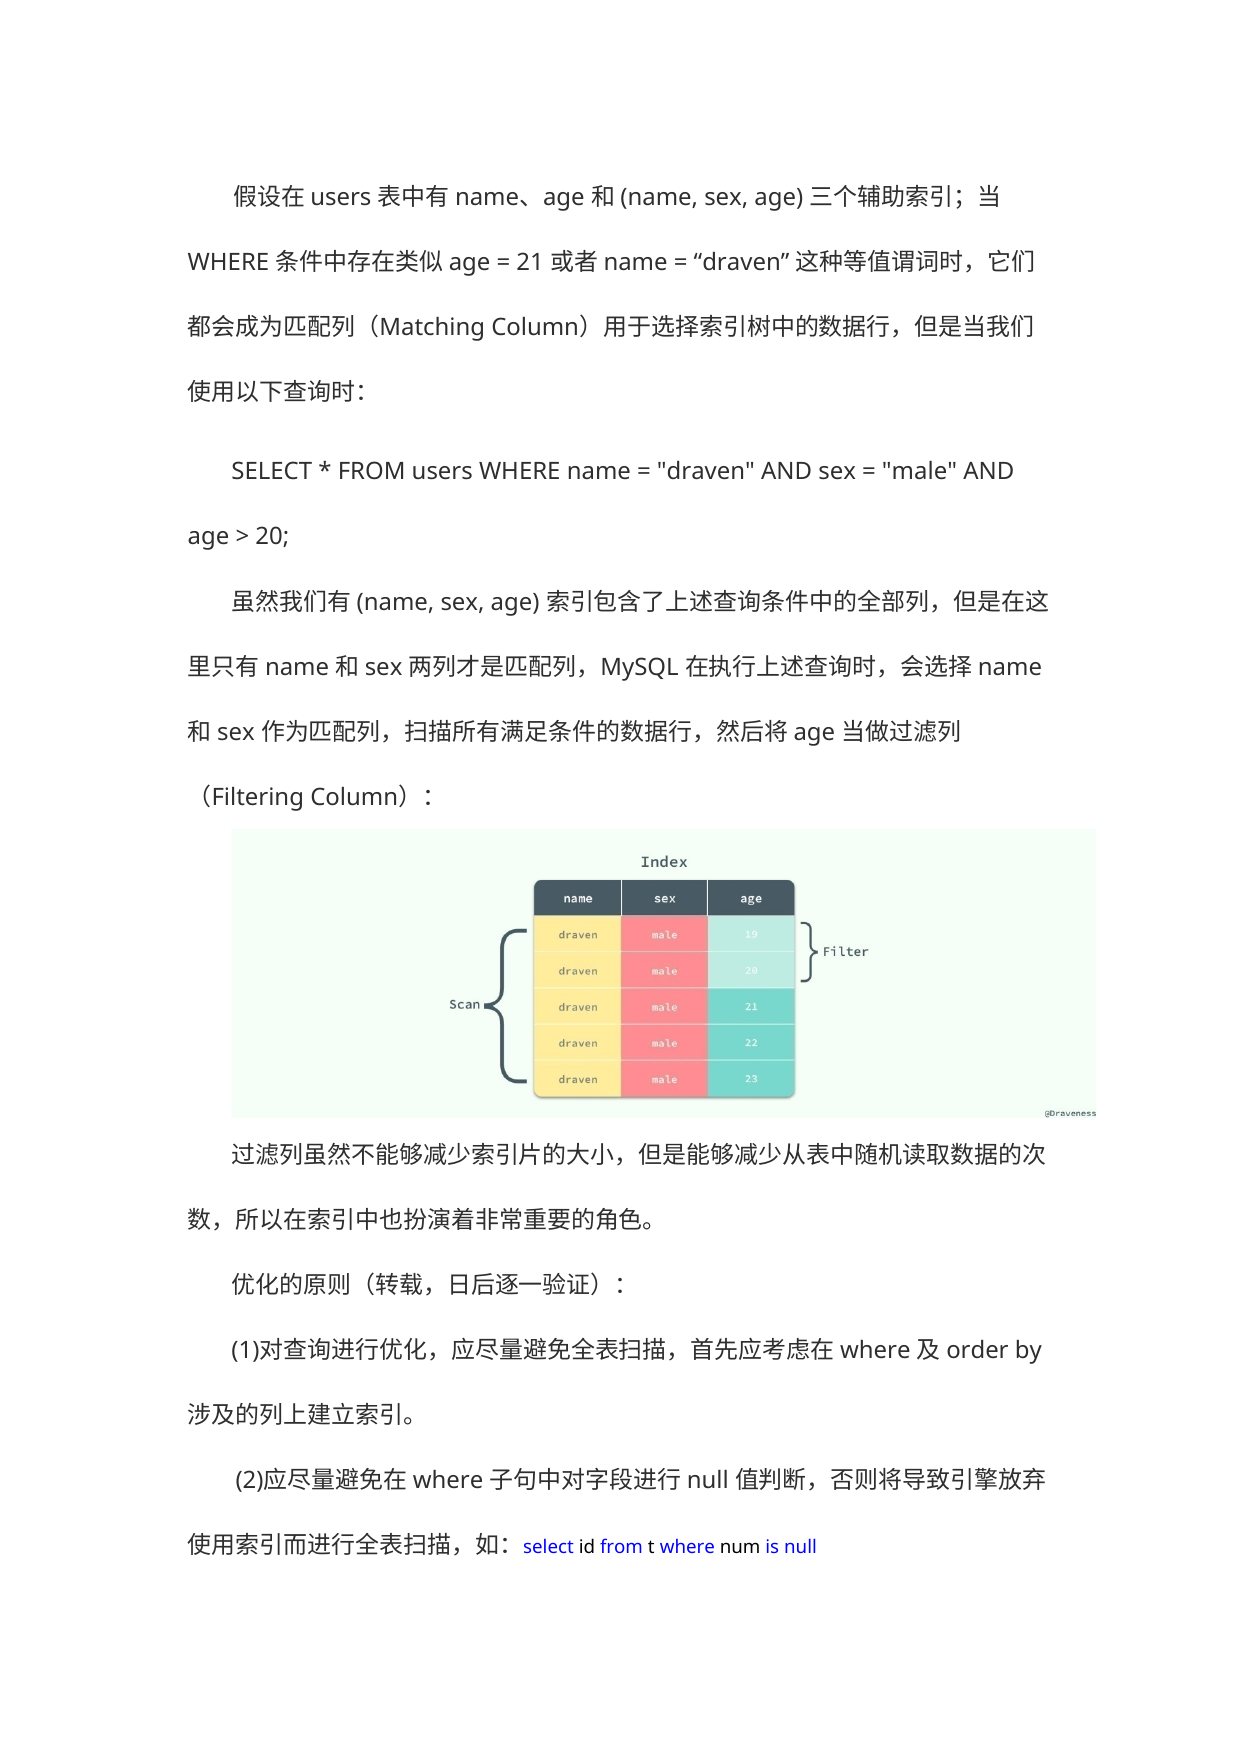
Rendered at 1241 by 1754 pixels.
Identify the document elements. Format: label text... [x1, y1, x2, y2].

text 过滤列虽然不能够减少索引片的大小，但是能够减少从表中随机读取数据的次数，所以在索引中也扮演着非常重要的角色。 [187, 1120, 1053, 1250]
text (2)应尽量避免在 where 子句中对字段进行 null 值判断，否则将导致引擎放弃使用索引而进行全表扫描，如：select id from t where num is null [187, 1445, 1053, 1575]
text 优化的原则（转载，日后逐一验证）： [187, 1250, 1053, 1315]
text 假设在 users 表中有 name、age 和 (name, sex, age) 三个辅助索引；当 WHERE 条件中存在类似 age = 21 或者 name = “draven” 这种等值谓词时，它们都会成为匹配列（Matching Column）用于选择索引树中的数据行，但是当我们使用以下查询时： [187, 162, 1053, 422]
text 虽然我们有 (name, sex, age) 索引包含了上述查询条件中的全部列，但是在这里只有 name 和 sex 两列才是匹配列，MySQL 在执行上述查询时，会选择 name 和 sex 作为匹配列，扫描所有满足条件的数据行，然后将 age 当做过滤列（Filtering Column）： [187, 568, 1053, 828]
text SELECT * FROM users WHERE name = "draven" AND sex = "male" AND age > 20; [187, 438, 1053, 568]
picture [231, 829, 1097, 1118]
text (1)对查询进行优化，应尽量避免全表扫描，首先应考虑在 where 及 order by 涉及的列上建立索引。 [187, 1315, 1053, 1445]
